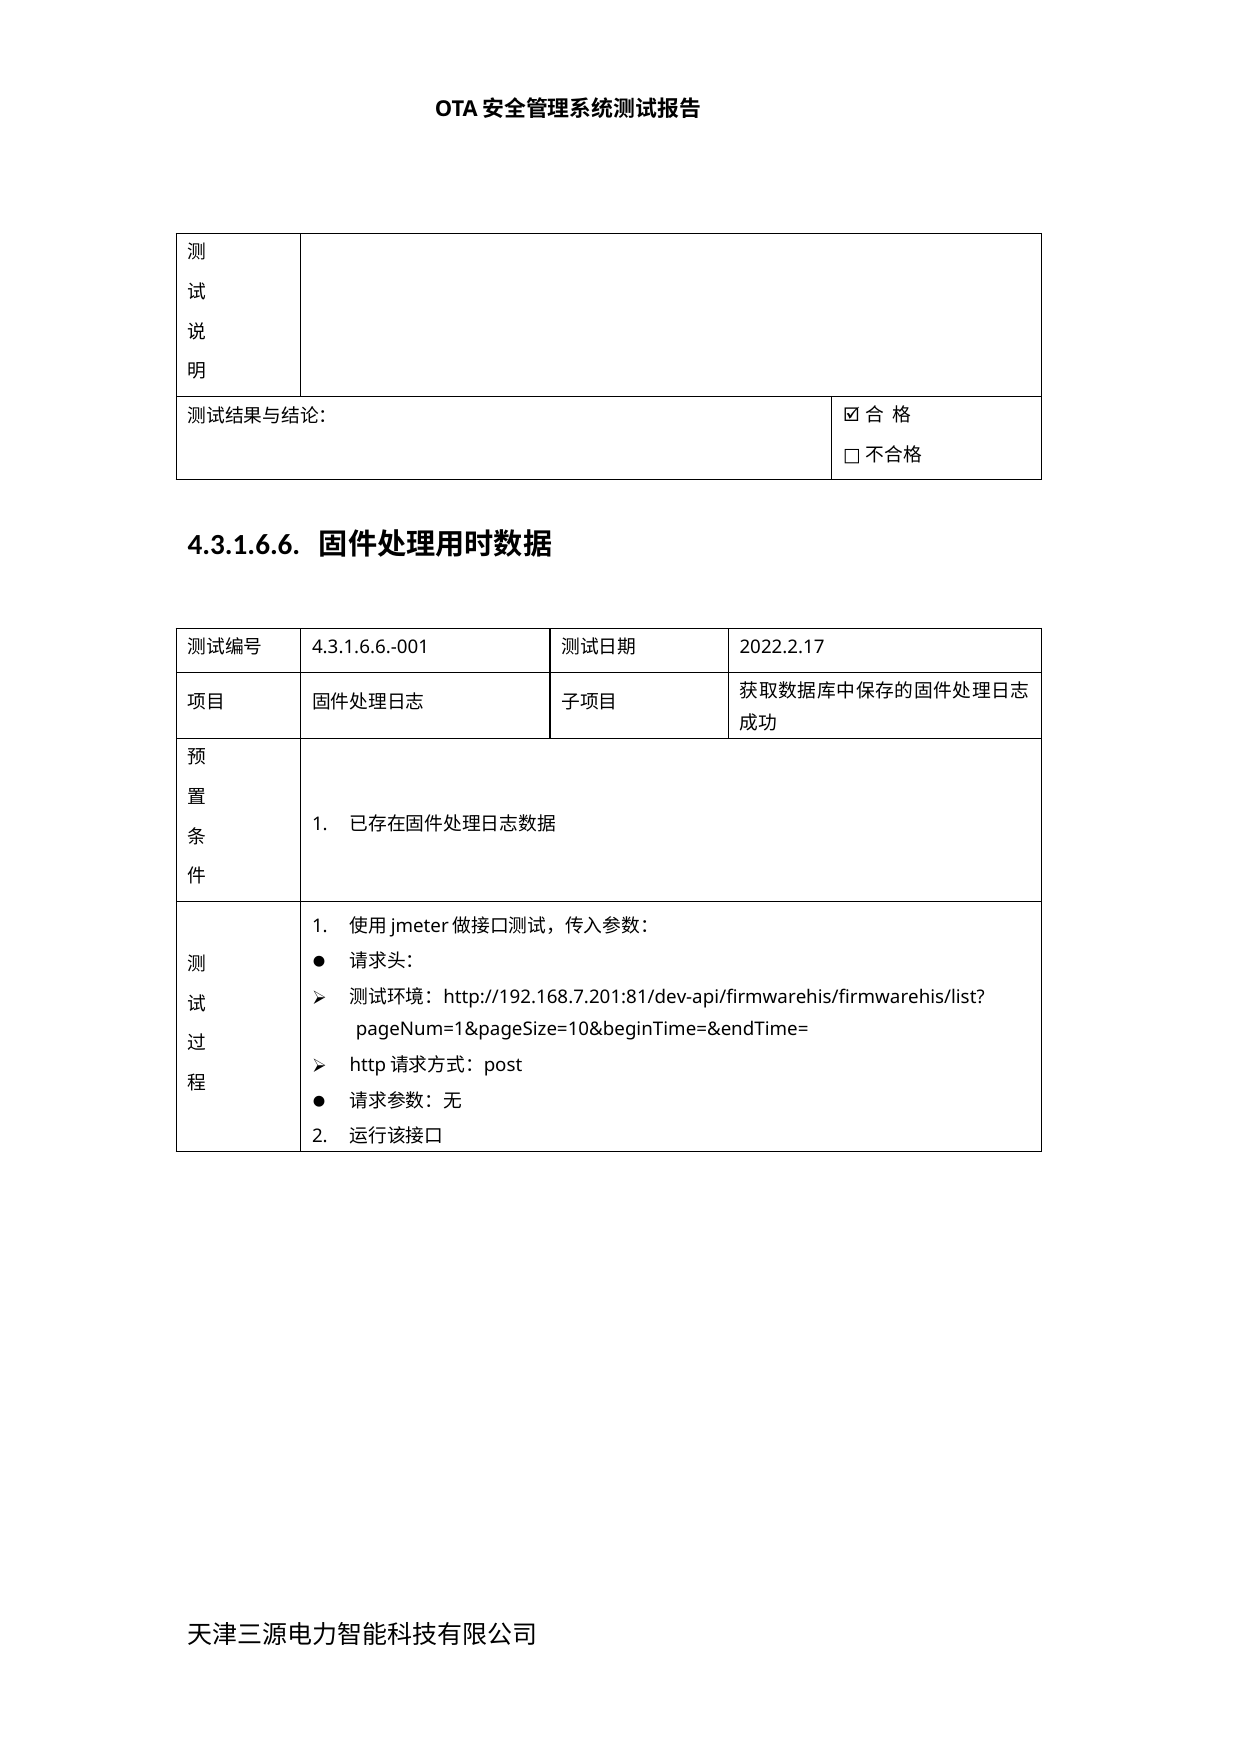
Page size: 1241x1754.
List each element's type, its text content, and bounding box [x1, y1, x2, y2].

table_cell 测 试 过 程 [177, 902, 300, 1151]
table_cell 项目 [177, 673, 300, 738]
subtitle 固件处理用时数据 [187, 509, 1053, 574]
table_cell 测 试 说 明 [177, 234, 300, 396]
table_cell 固件处理日志 [301, 673, 549, 738]
table_header 4.3.1.6.6.-001 [301, 629, 549, 672]
table_cell 已存在固件处理日志数据 [301, 739, 1041, 901]
table_cell 子项目 [551, 673, 728, 738]
table_cell 使用jmeter做接口测试，传入参数： 请求头： 测试环境：http://192.168.7.201:81/dev-api/firmwarehis/firmwarehis/list?pageNum=1&pageSize=10&beginTime=&endTime= http请求方式：post 请求参数：无 运行该接口 [301, 902, 1041, 1151]
table_cell 测试结果与结论： [177, 397, 831, 479]
table_header 测试日期 [551, 629, 728, 672]
table_cell [301, 234, 1041, 396]
table_header 测试编号 [177, 629, 300, 672]
table_cell 合 格 □ 不合格 [832, 397, 1041, 479]
table_header 2022.2.17 [729, 629, 1041, 672]
table_cell 预 置 条 件 [177, 739, 300, 901]
table_cell 获取数据库中保存的固件处理日志成功 [729, 673, 1041, 738]
